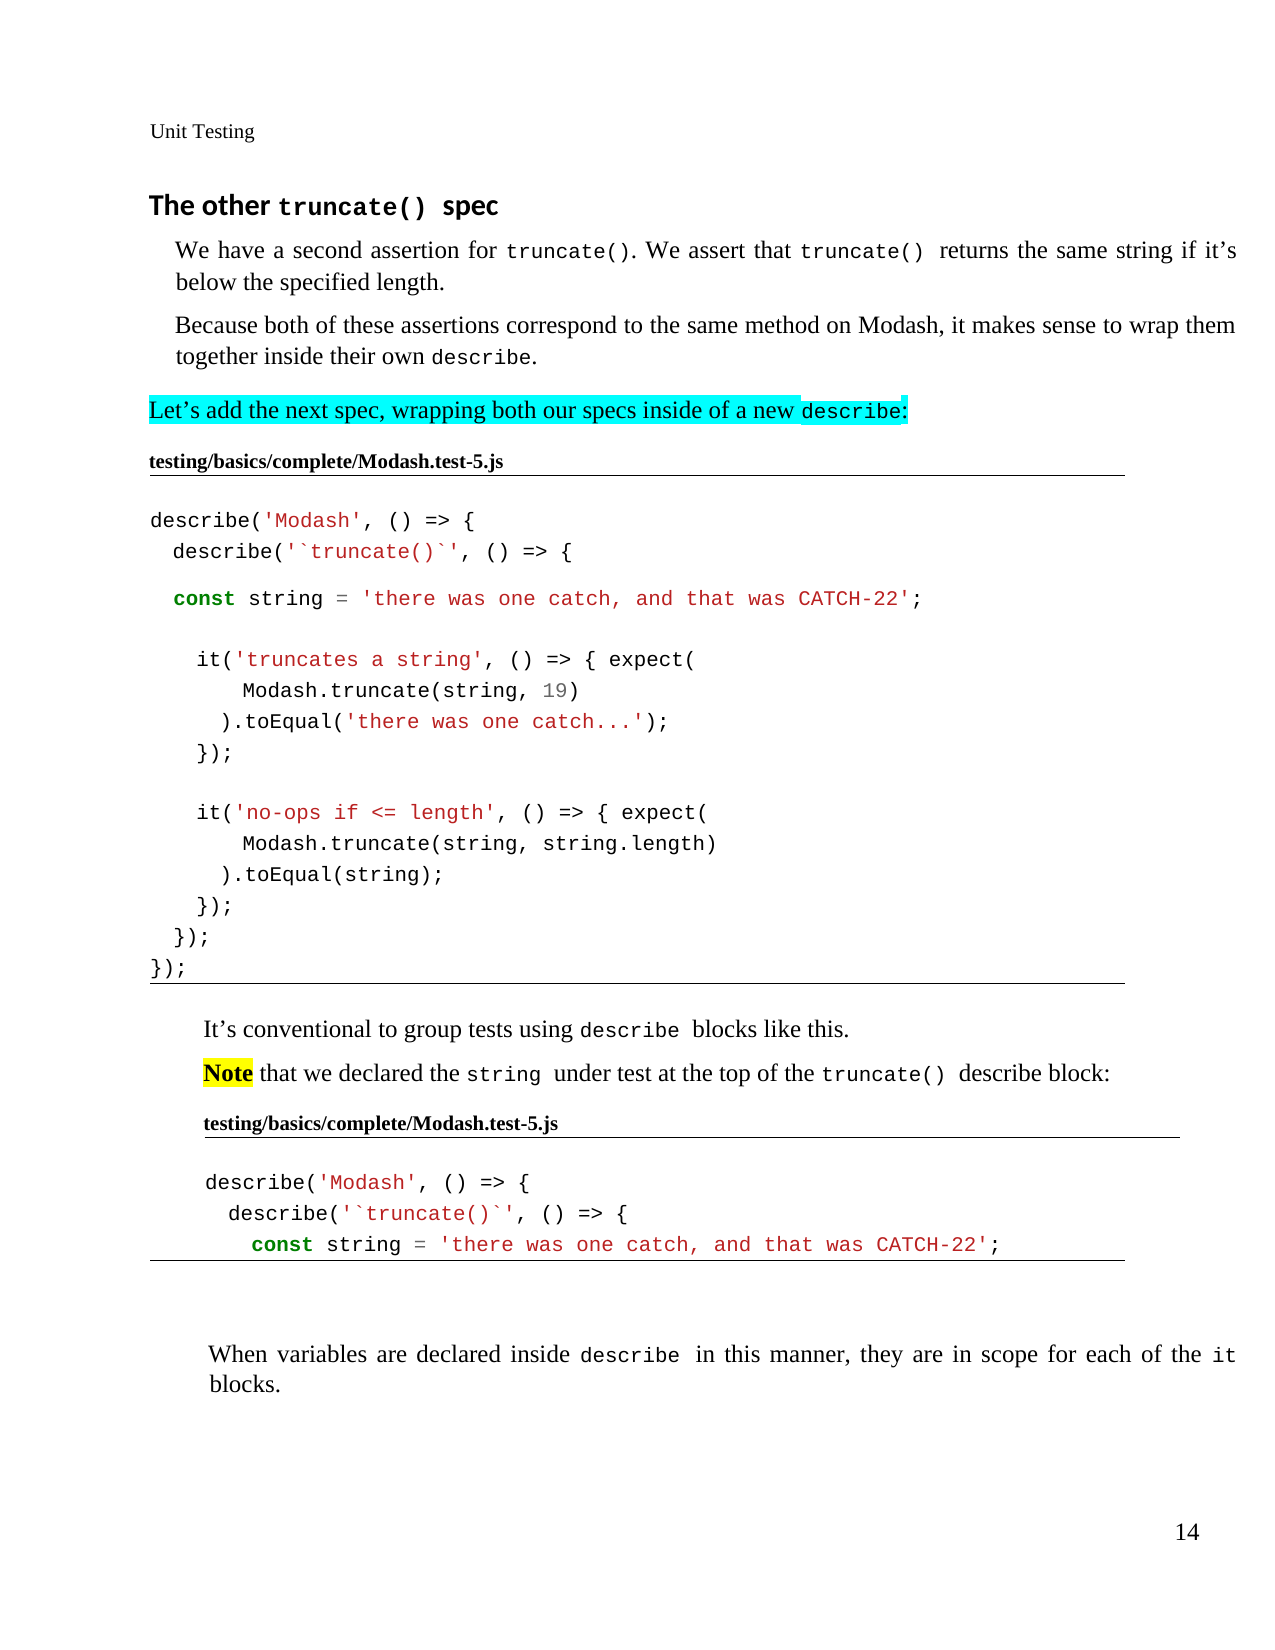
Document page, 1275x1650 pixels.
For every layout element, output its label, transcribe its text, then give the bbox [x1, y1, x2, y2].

text }); [150, 957, 1238, 981]
text it('truncates a string', () => { expect( [196, 649, 760, 673]
text describe('`truncate()`', () => { [172, 541, 1003, 565]
text Note that we declared the string under test at the top of the truncate() describe block: [253, 1058, 1237, 1087]
text }); [173, 926, 1238, 950]
text }); [196, 895, 1238, 919]
text Modash.truncate(string, string.length) [242, 833, 1238, 857]
text }); [196, 742, 1238, 766]
text Because both of these assertions correspond to the same method on Modash, it makes sense to wrap them together inside their own describe. [174, 310, 1237, 371]
text it('no-ops if <= length', () => { expect( [196, 802, 771, 826]
text const string = 'there was one catch, and that was CATCH-22'; [173, 588, 1050, 612]
subtitle The other truncate() spec [148, 186, 1196, 222]
text describe('Modash', () => { [205, 1172, 1238, 1196]
text We have a second assertion for truncate(). We assert that truncate() returns the same string if it’s below the specified length. [174, 235, 1237, 296]
text When variables are declared inside describe in this manner, they are in scope for each of the it blocks. [208, 1339, 1237, 1398]
text const string = 'there was one catch, and that was CATCH-22'; [251, 1234, 1210, 1258]
text describe('Modash', () => { [150, 510, 1238, 534]
text ).toEqual('there was one catch...'); [219, 711, 1210, 735]
text Modash.truncate(string, 19) [242, 680, 1238, 704]
text Let’s add the next spec, wrapping both our specs inside of a new describe: [901, 395, 1237, 425]
text testing/basics/complete/Modash.test-5.js [203, 1111, 1238, 1135]
text testing/basics/complete/Modash.test-5.js [148, 449, 1238, 473]
text describe('`truncate()`', () => { [228, 1203, 1238, 1227]
text It’s conventional to group tests using describe blocks like this. [203, 1014, 1237, 1044]
text ).toEqual(string); [219, 864, 1238, 888]
